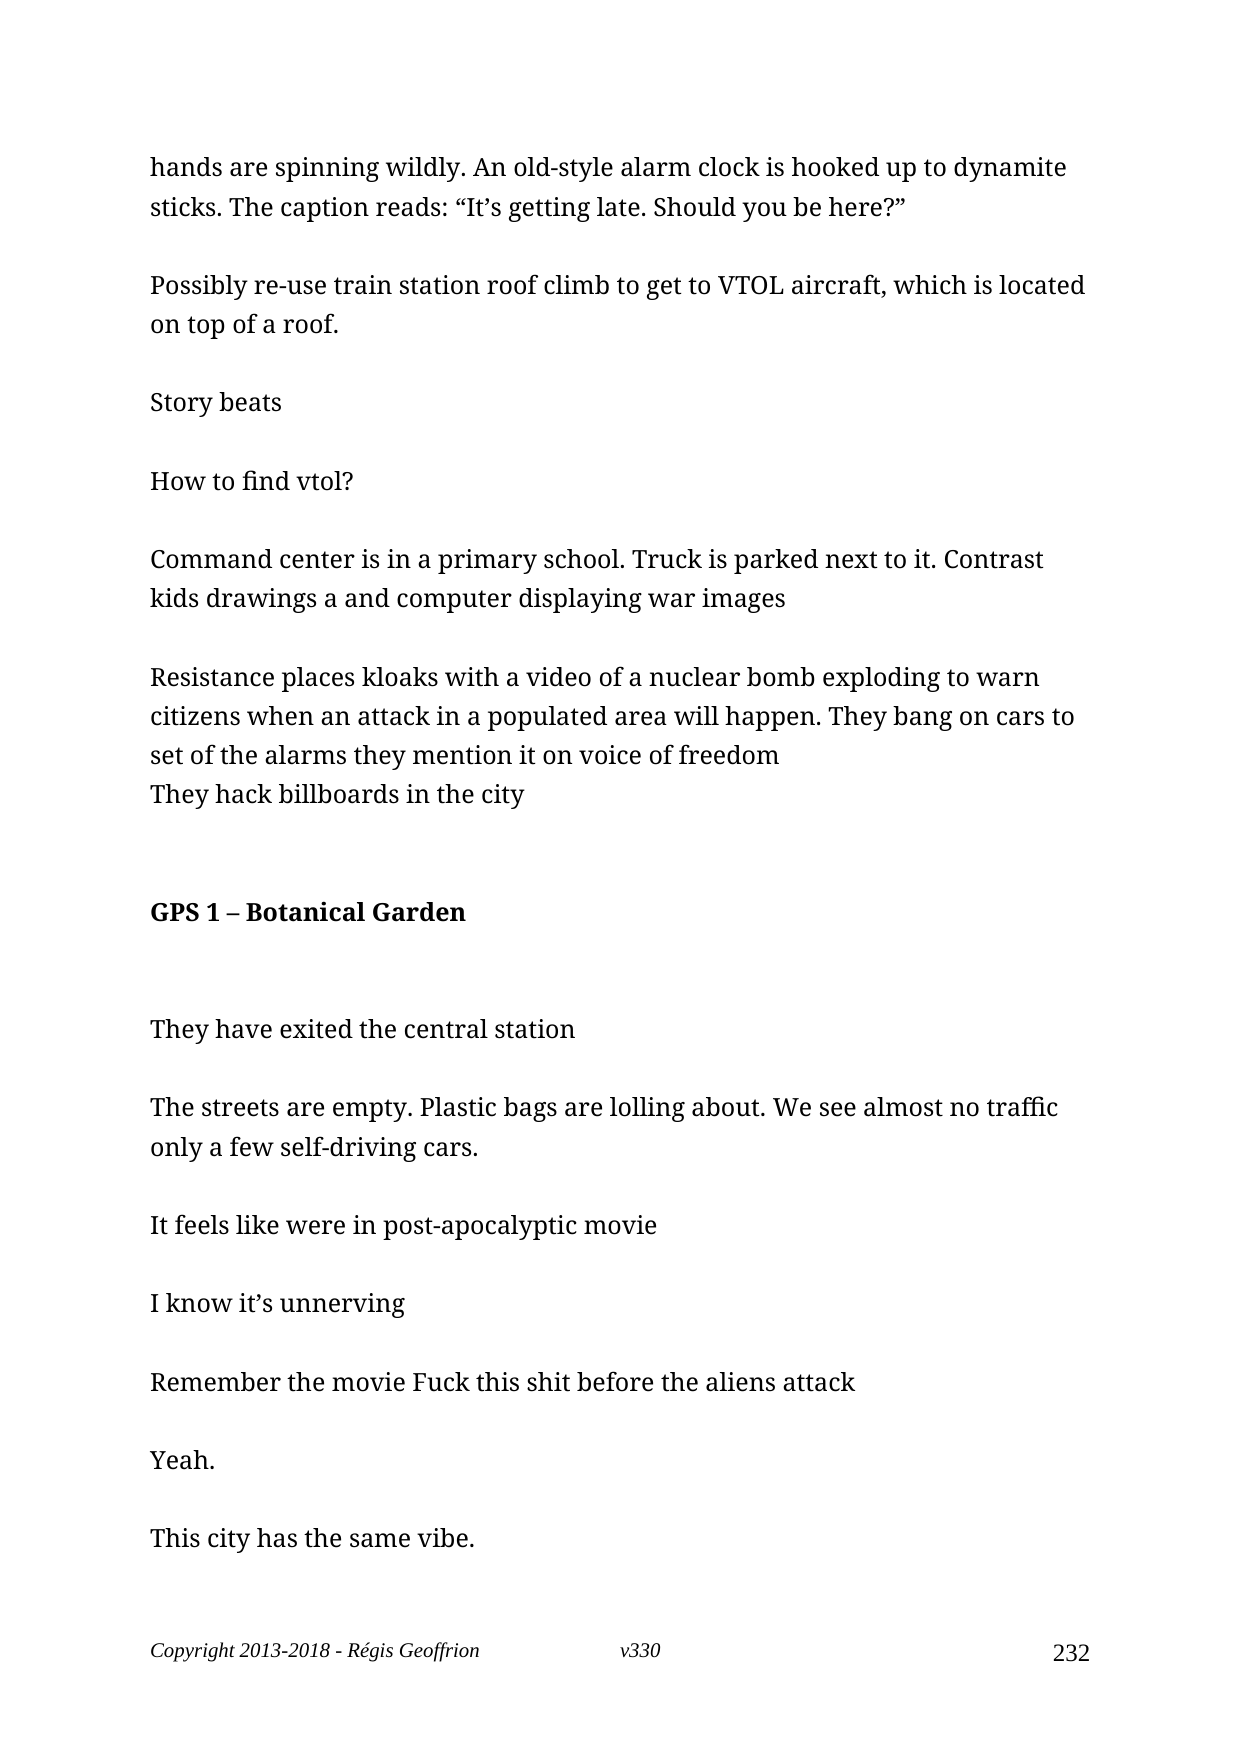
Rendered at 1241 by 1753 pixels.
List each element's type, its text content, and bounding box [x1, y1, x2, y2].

text Story beats [150, 385, 1090, 419]
text Command center is in a primary school. Truck is parked next to it. Contrast kids drawings a and computer displaying war images [150, 542, 1090, 615]
text Remember the movie Fuck this shit before the aliens attack [150, 1364, 1090, 1398]
text They hack billboards in the city [150, 777, 1090, 811]
text The streets are empty. Plastic bags are lolling about. We see almost no traffic only a few self-driving cars. [150, 1090, 1090, 1163]
text This city has the same vibe. [150, 1521, 1090, 1555]
text Yeah. [150, 1442, 1090, 1477]
text Resistance places kloaks with a video of a nuclear bomb exploding to warn citizens when an attack in a populated area will happen. They bang on cars to set of the alarms they mention it on voice of freedom [150, 659, 1090, 772]
text It feels like were in post-apocalyptic movie [150, 1207, 1090, 1242]
text They have exited the central station [150, 1012, 1090, 1046]
text I know it’s unnerving [150, 1286, 1090, 1320]
text How to find vtol? [150, 463, 1090, 497]
text Possibly re-use train station roof climb to get to VTOL aircraft, which is located on top of a roof. [150, 267, 1090, 341]
text GPS 1 – Botanical Garden [150, 894, 1090, 928]
